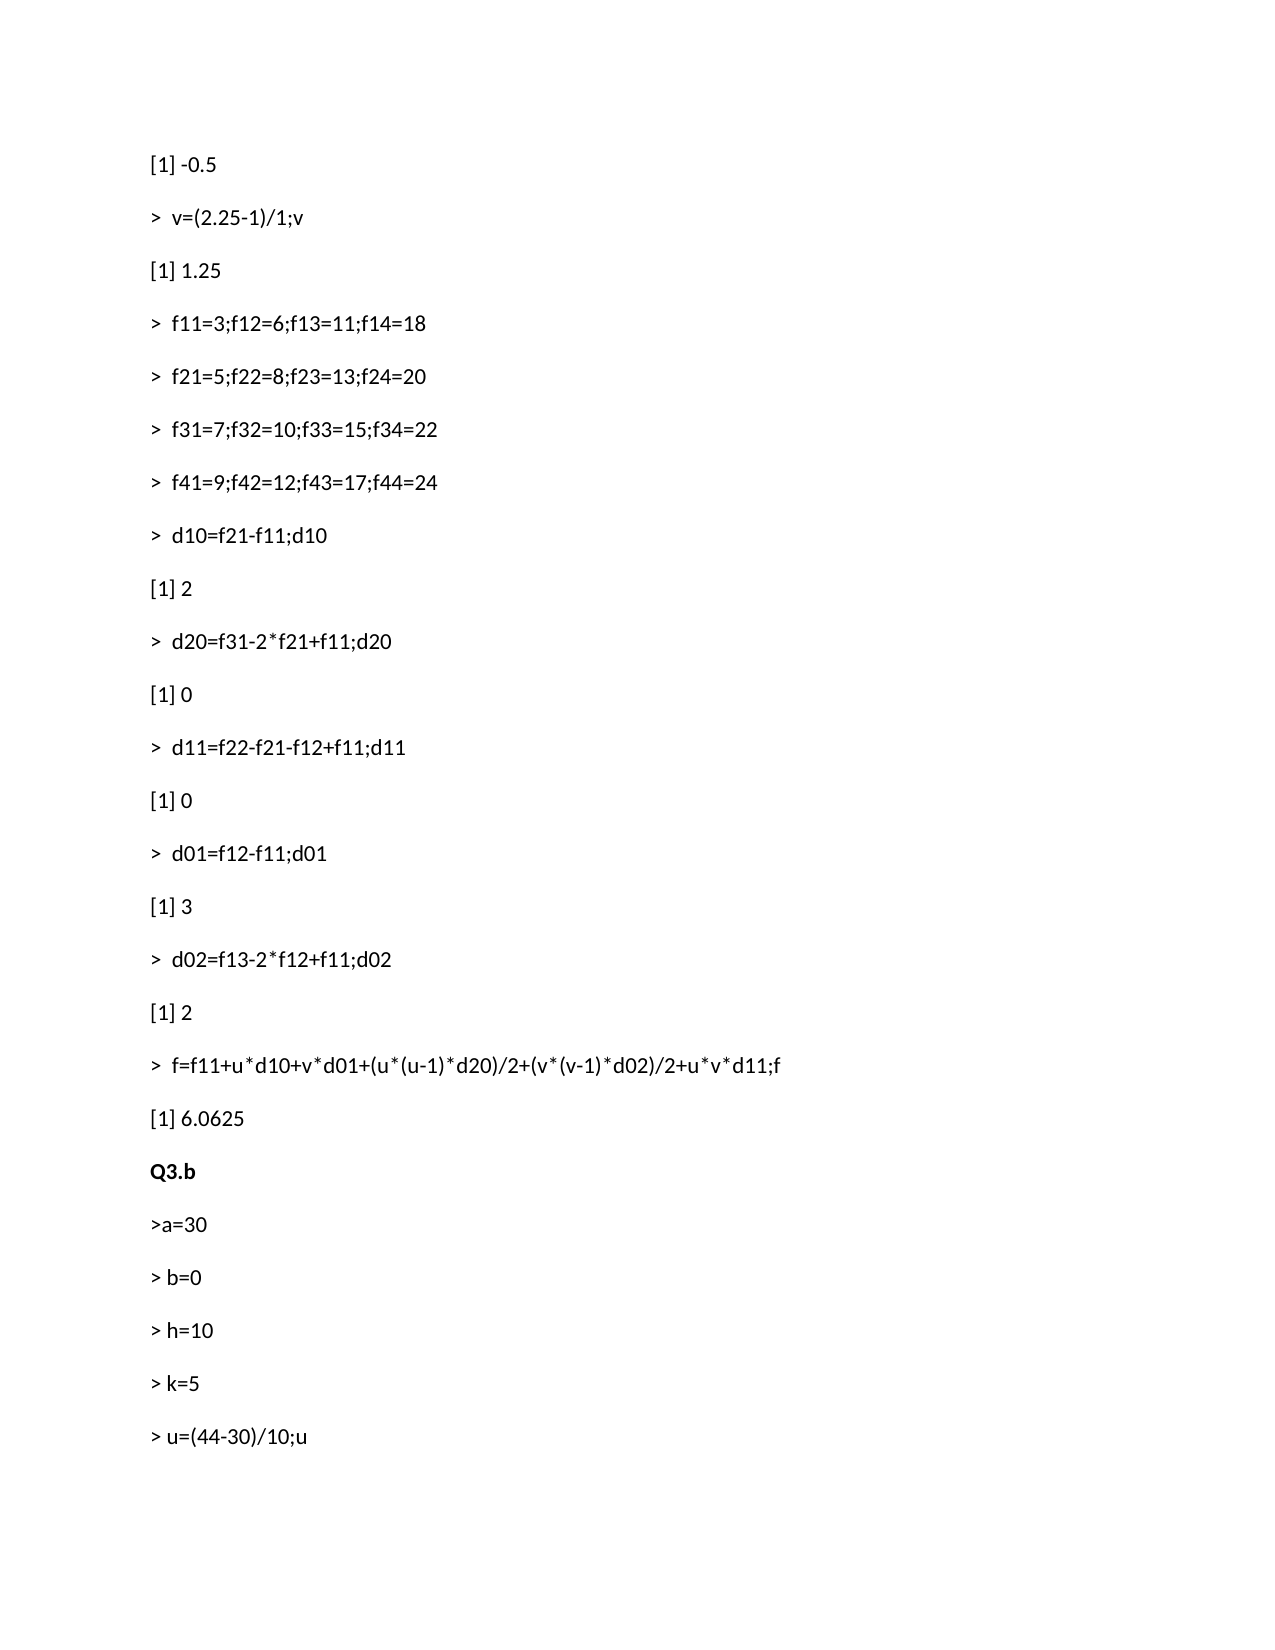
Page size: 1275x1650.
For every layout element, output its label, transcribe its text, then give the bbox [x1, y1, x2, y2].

text > v=(2.25-1)/1;v [150, 203, 1125, 231]
text [1] -0.5 [150, 150, 1125, 178]
text > f=f11+u*d10+v*d01+(u*(u-1)*d20)/2+(v*(v-1)*d02)/2+u*v*d11;f [150, 1051, 1125, 1079]
text > f41=9;f42=12;f43=17;f44=24 [150, 468, 1125, 496]
text [1] 1.25 [150, 256, 1125, 284]
text [1] 0 [150, 680, 1125, 708]
text >a=30 [150, 1210, 1125, 1238]
text [1] 6.0625 [150, 1104, 1125, 1132]
text > h=10 [150, 1316, 1125, 1344]
text > f11=3;f12=6;f13=11;f14=18 [150, 309, 1125, 337]
text [1] 2 [150, 998, 1125, 1026]
text > b=0 [150, 1263, 1125, 1291]
text Q3.b [150, 1157, 1125, 1185]
text [1] 2 [150, 574, 1125, 602]
text > d20=f31-2*f21+f11;d20 [150, 627, 1125, 655]
text > d11=f22-f21-f12+f11;d11 [150, 733, 1125, 761]
text [1] 0 [150, 786, 1125, 814]
text > d10=f21-f11;d10 [150, 521, 1125, 549]
text > f21=5;f22=8;f23=13;f24=20 [150, 362, 1125, 390]
text > d02=f13-2*f12+f11;d02 [150, 945, 1125, 973]
text [1] 3 [150, 892, 1125, 920]
text > u=(44-30)/10;u [150, 1422, 1125, 1451]
text > f31=7;f32=10;f33=15;f34=22 [150, 415, 1125, 443]
text > k=5 [150, 1369, 1125, 1397]
text > d01=f12-f11;d01 [150, 839, 1125, 867]
